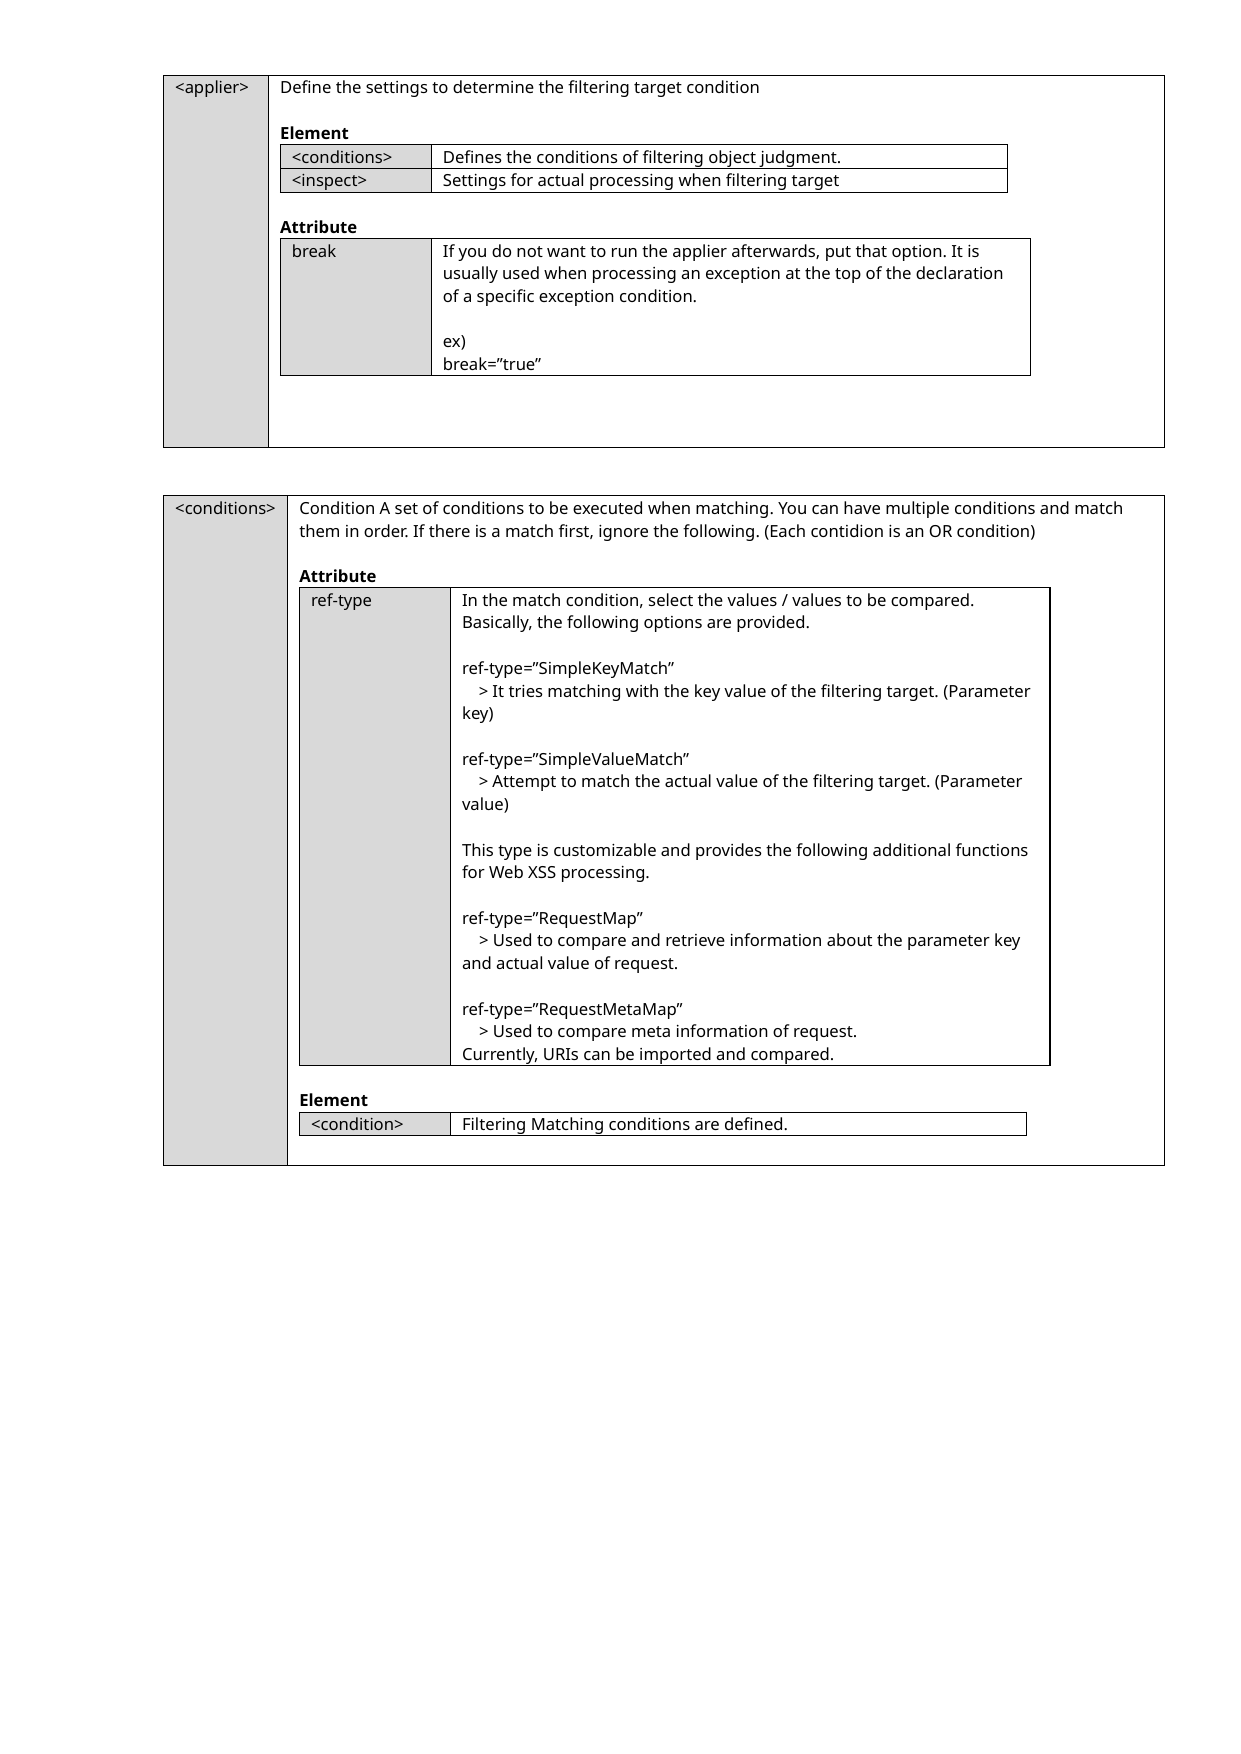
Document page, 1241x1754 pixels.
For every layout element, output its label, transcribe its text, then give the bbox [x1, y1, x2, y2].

table_header <conditions> [164, 496, 287, 1165]
table_header Define the settings to determine the filtering target condition Element Attribute [269, 76, 1164, 447]
table_header Condition A set of conditions to be executed when matching. You can have multiple conditions and match them in order. If there is a match first, ignore the following. (Each contidion is an OR condition) Attribute Element [288, 496, 1164, 1165]
table_header <applier> [164, 76, 268, 447]
